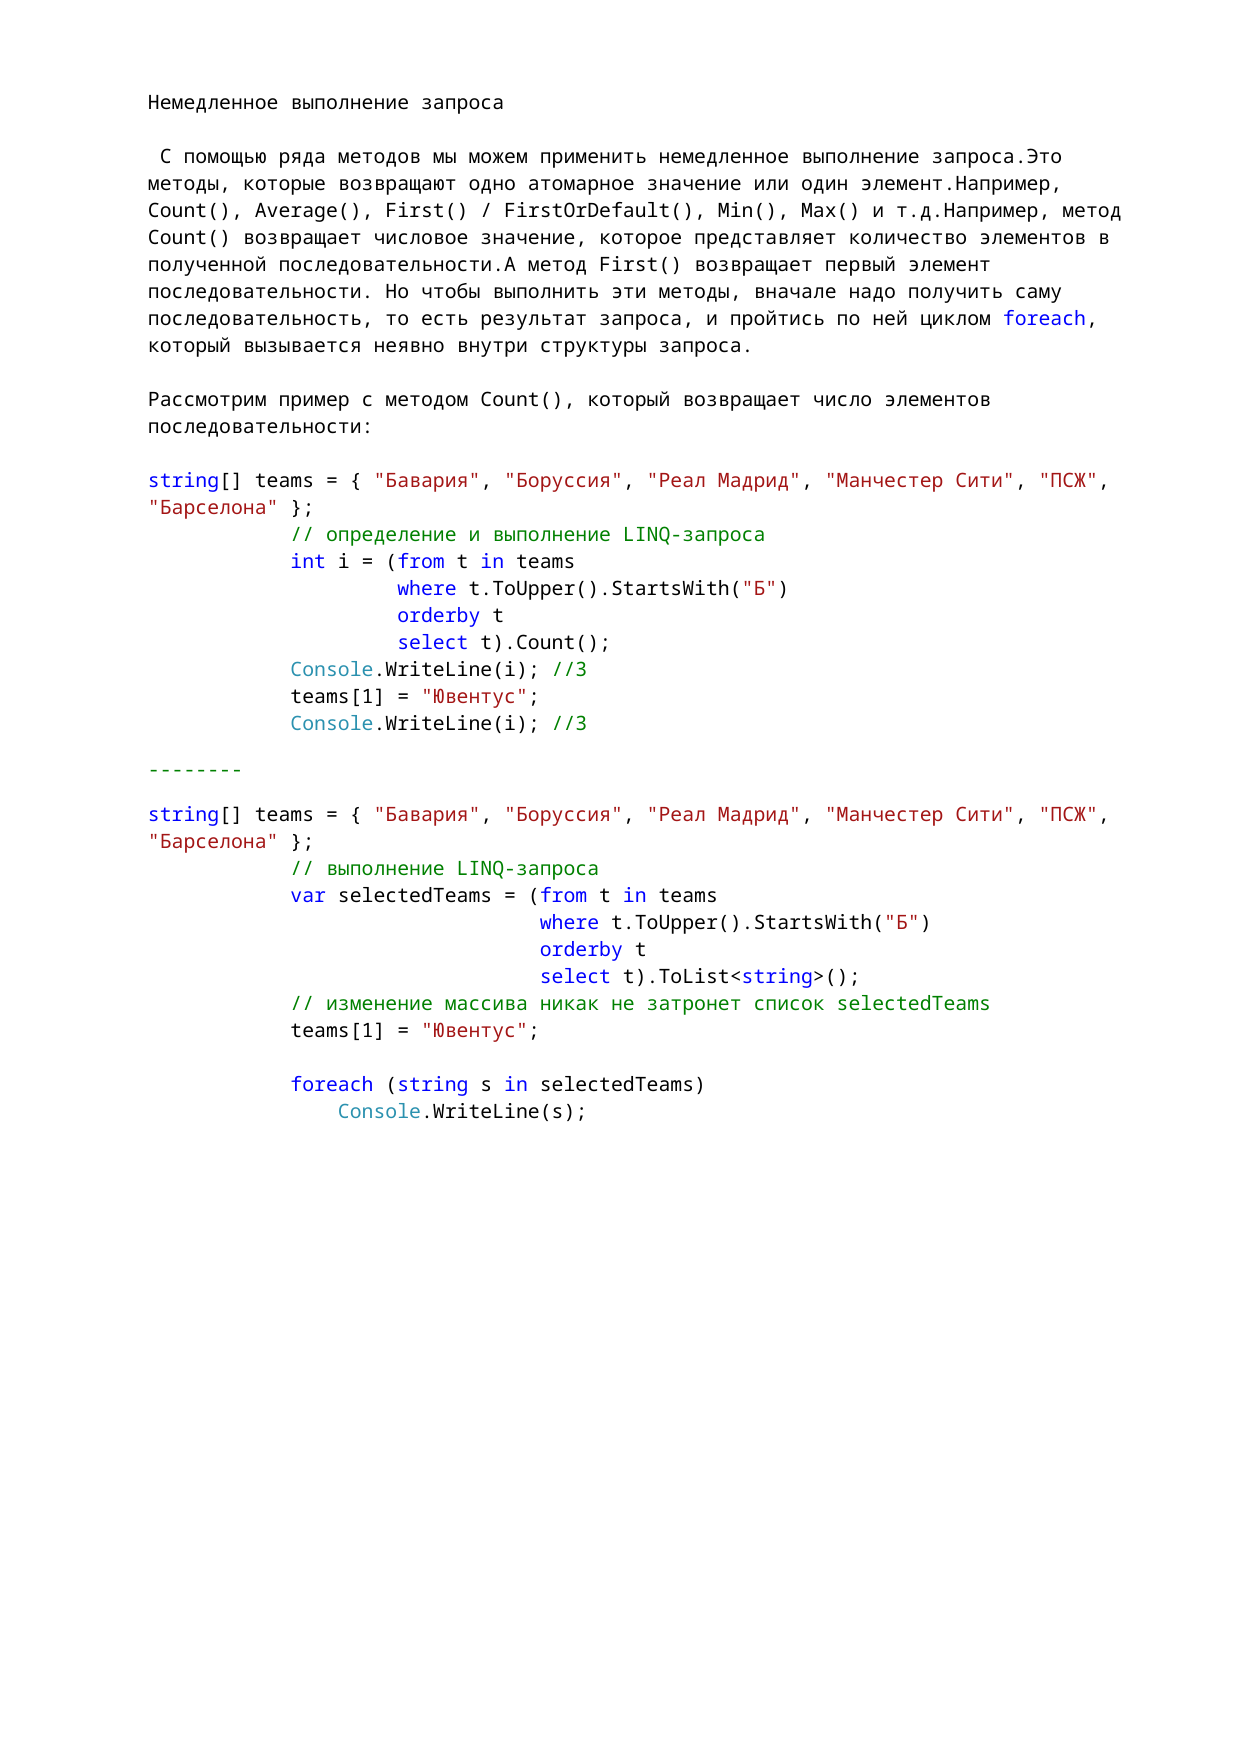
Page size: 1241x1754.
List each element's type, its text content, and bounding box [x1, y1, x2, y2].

text where t.ToUpper().StartsWith("Б") [148, 908, 1152, 935]
text Рассмотрим пример с методом Count(), который возвращает число элементов последовательности: [148, 385, 1152, 439]
text // определение и выполнение LINQ-запроса [148, 520, 1152, 547]
text select t).ToList<string>(); [148, 962, 1152, 989]
text teams[1] = "Ювентус"; [148, 682, 1152, 709]
text var selectedTeams = (from t in teams [148, 881, 1152, 908]
text -------- [148, 755, 1152, 782]
text orderby t [148, 601, 1152, 628]
text Console.WriteLine(s); [148, 1097, 1152, 1124]
text select t).Count(); [148, 628, 1152, 655]
text // изменение массива никак не затронет список selectedTeams [148, 989, 1152, 1016]
text where t.ToUpper().StartsWith("Б") [148, 574, 1152, 601]
text string[] teams = { "Бавария", "Боруссия", "Реал Мадрид", "Манчестер Сити", "ПСЖ", "Барселона" }; [148, 801, 1152, 854]
text // выполнение LINQ-запроса [148, 854, 1152, 881]
text Console.WriteLine(i); //3 [148, 709, 1152, 736]
text orderby t [148, 935, 1152, 962]
text string[] teams = { "Бавария", "Боруссия", "Реал Мадрид", "Манчестер Сити", "ПСЖ", "Барселона" }; [148, 466, 1152, 520]
text foreach (string s in selectedTeams) [148, 1070, 1152, 1097]
text int i = (from t in teams [148, 547, 1152, 574]
text С помощью ряда методов мы можем применить немедленное выполнение запроса.Это методы, которые возвращают одно атомарное значение или один элемент.Например, Count(), Average(), First() / FirstOrDefault(), Min(), Max() и т.д.Например, метод Count() возвращает числовое значение, которое представляет количество элементов в полученной последовательности.А метод First() возвращает первый элемент последовательности. Но чтобы выполнить эти методы, вначале надо получить саму последовательность, то есть результат запроса, и пройтись по ней циклом foreach, который вызывается неявно внутри структуры запроса. [148, 142, 1152, 358]
text Немедленное выполнение запроса [148, 88, 1152, 116]
text teams[1] = "Ювентус"; [148, 1016, 1152, 1043]
text Console.WriteLine(i); //3 [148, 655, 1152, 682]
